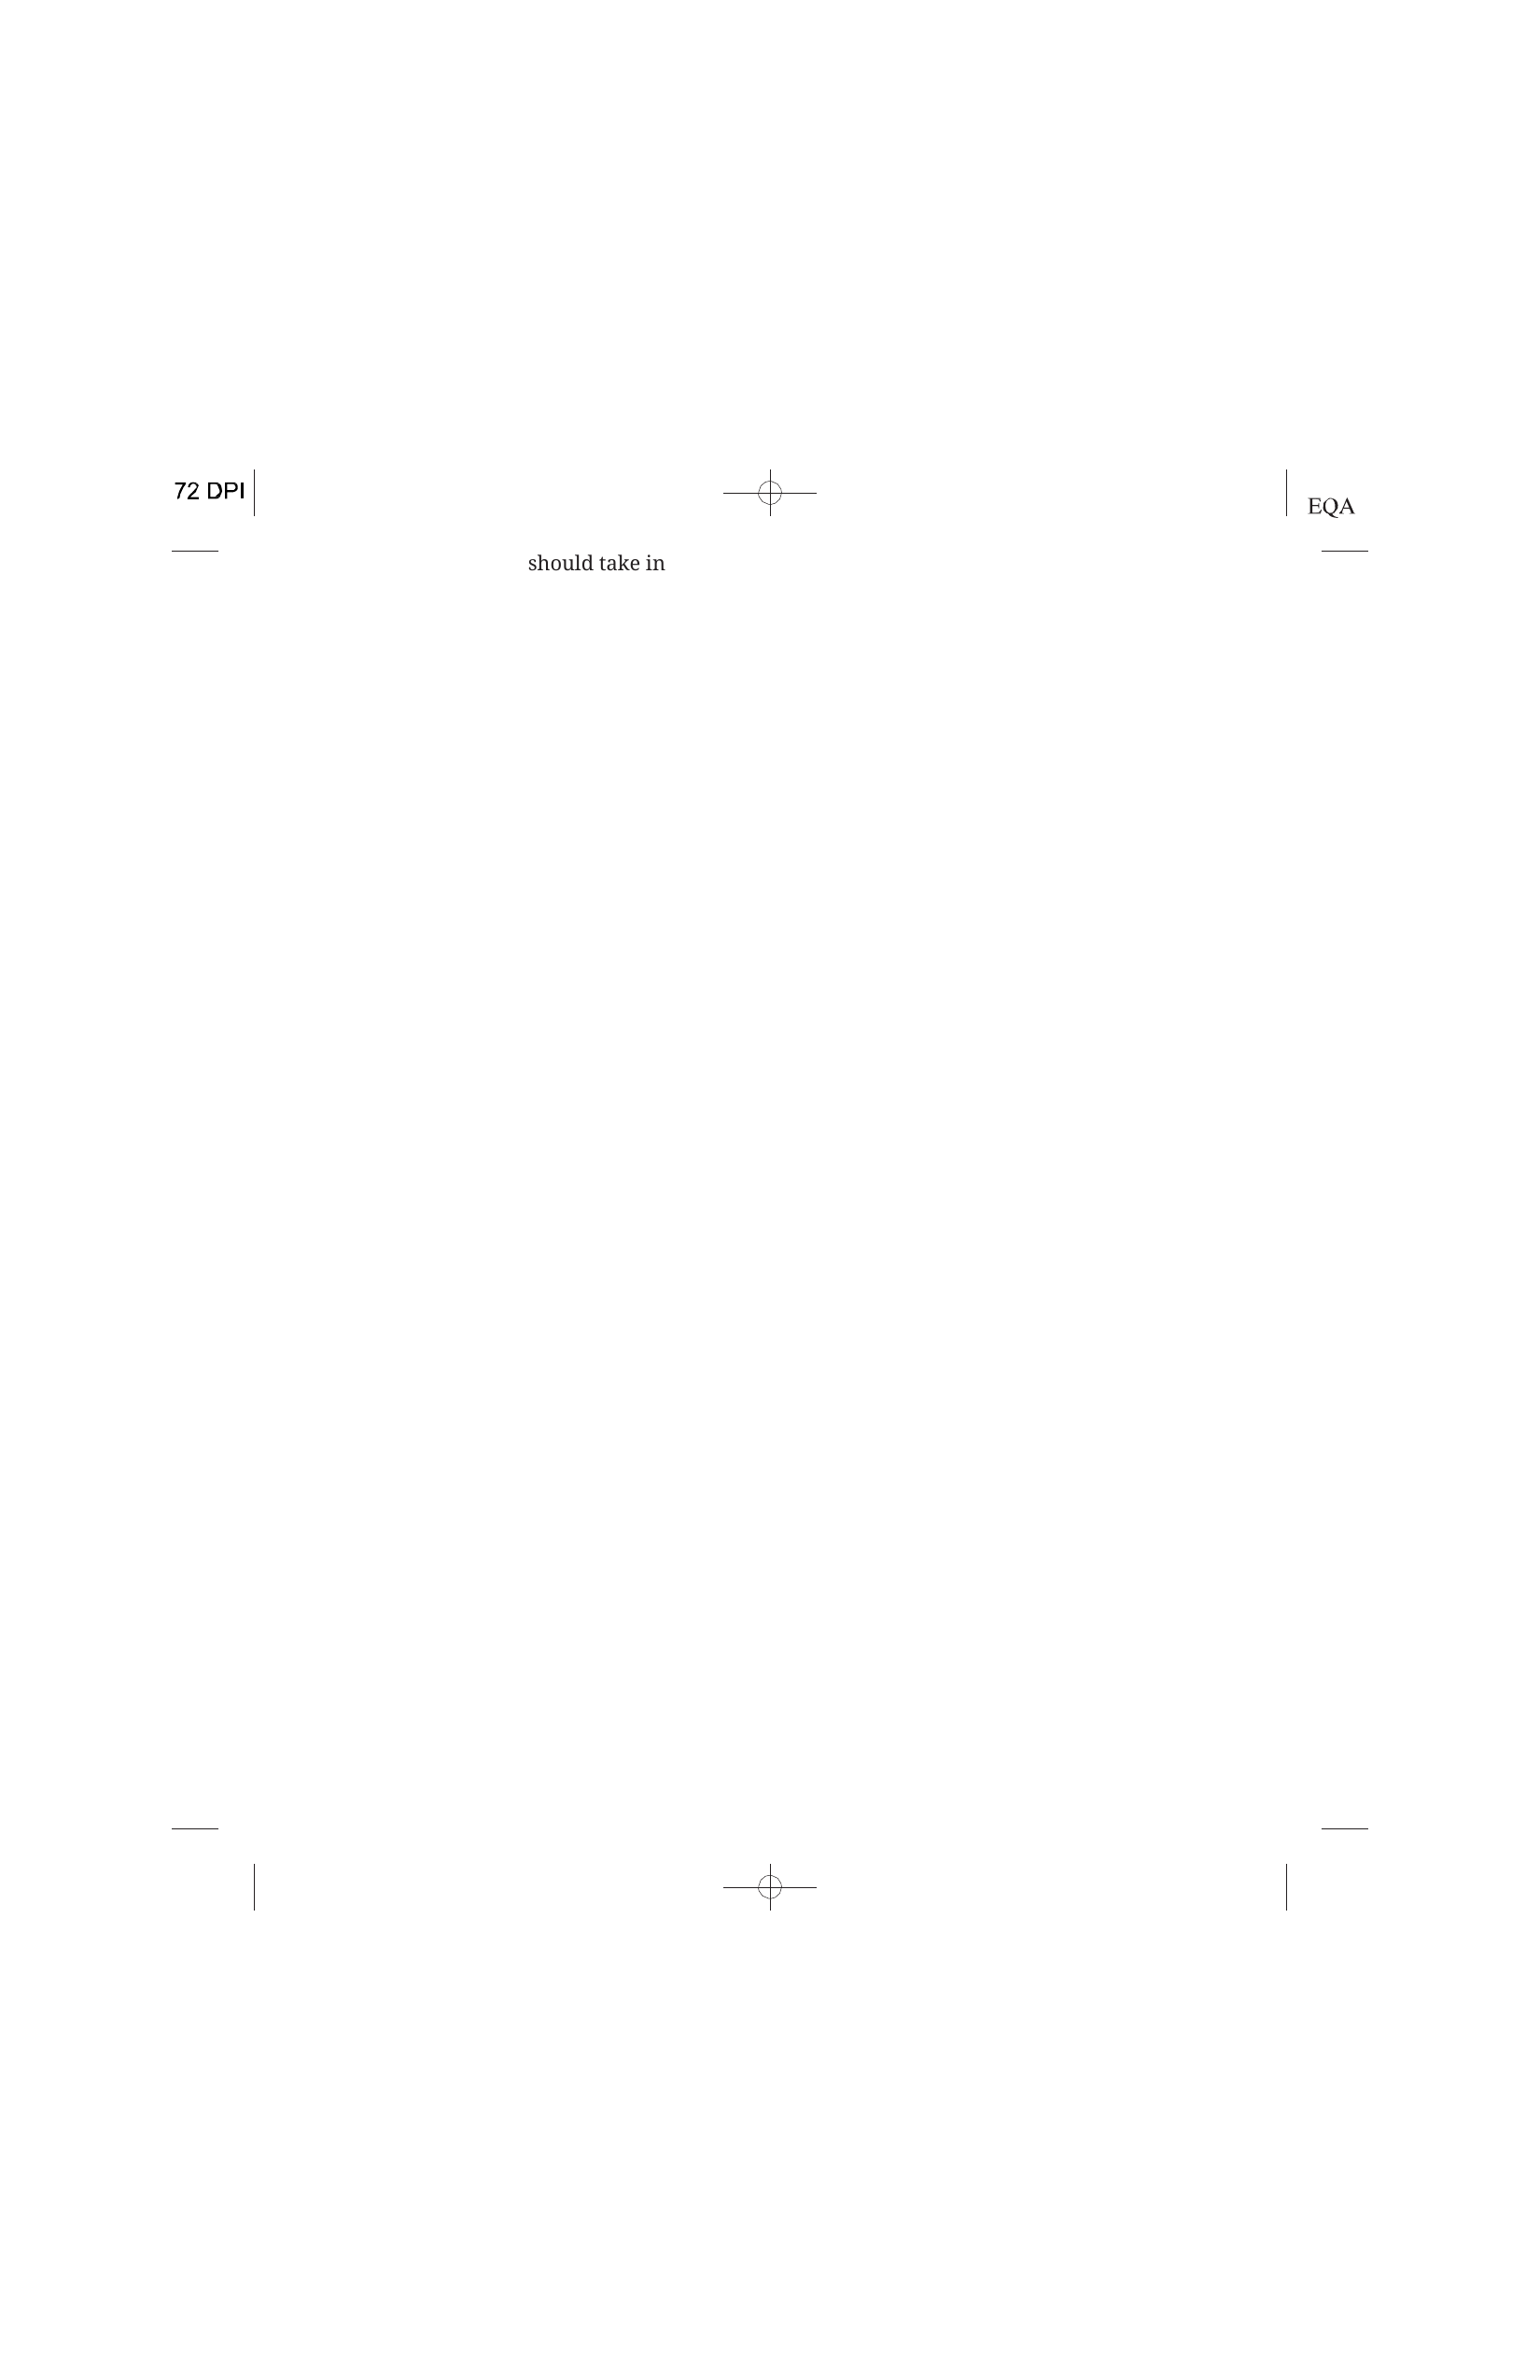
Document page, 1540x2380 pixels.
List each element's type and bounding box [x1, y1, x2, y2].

list [488, 550, 1142, 576]
